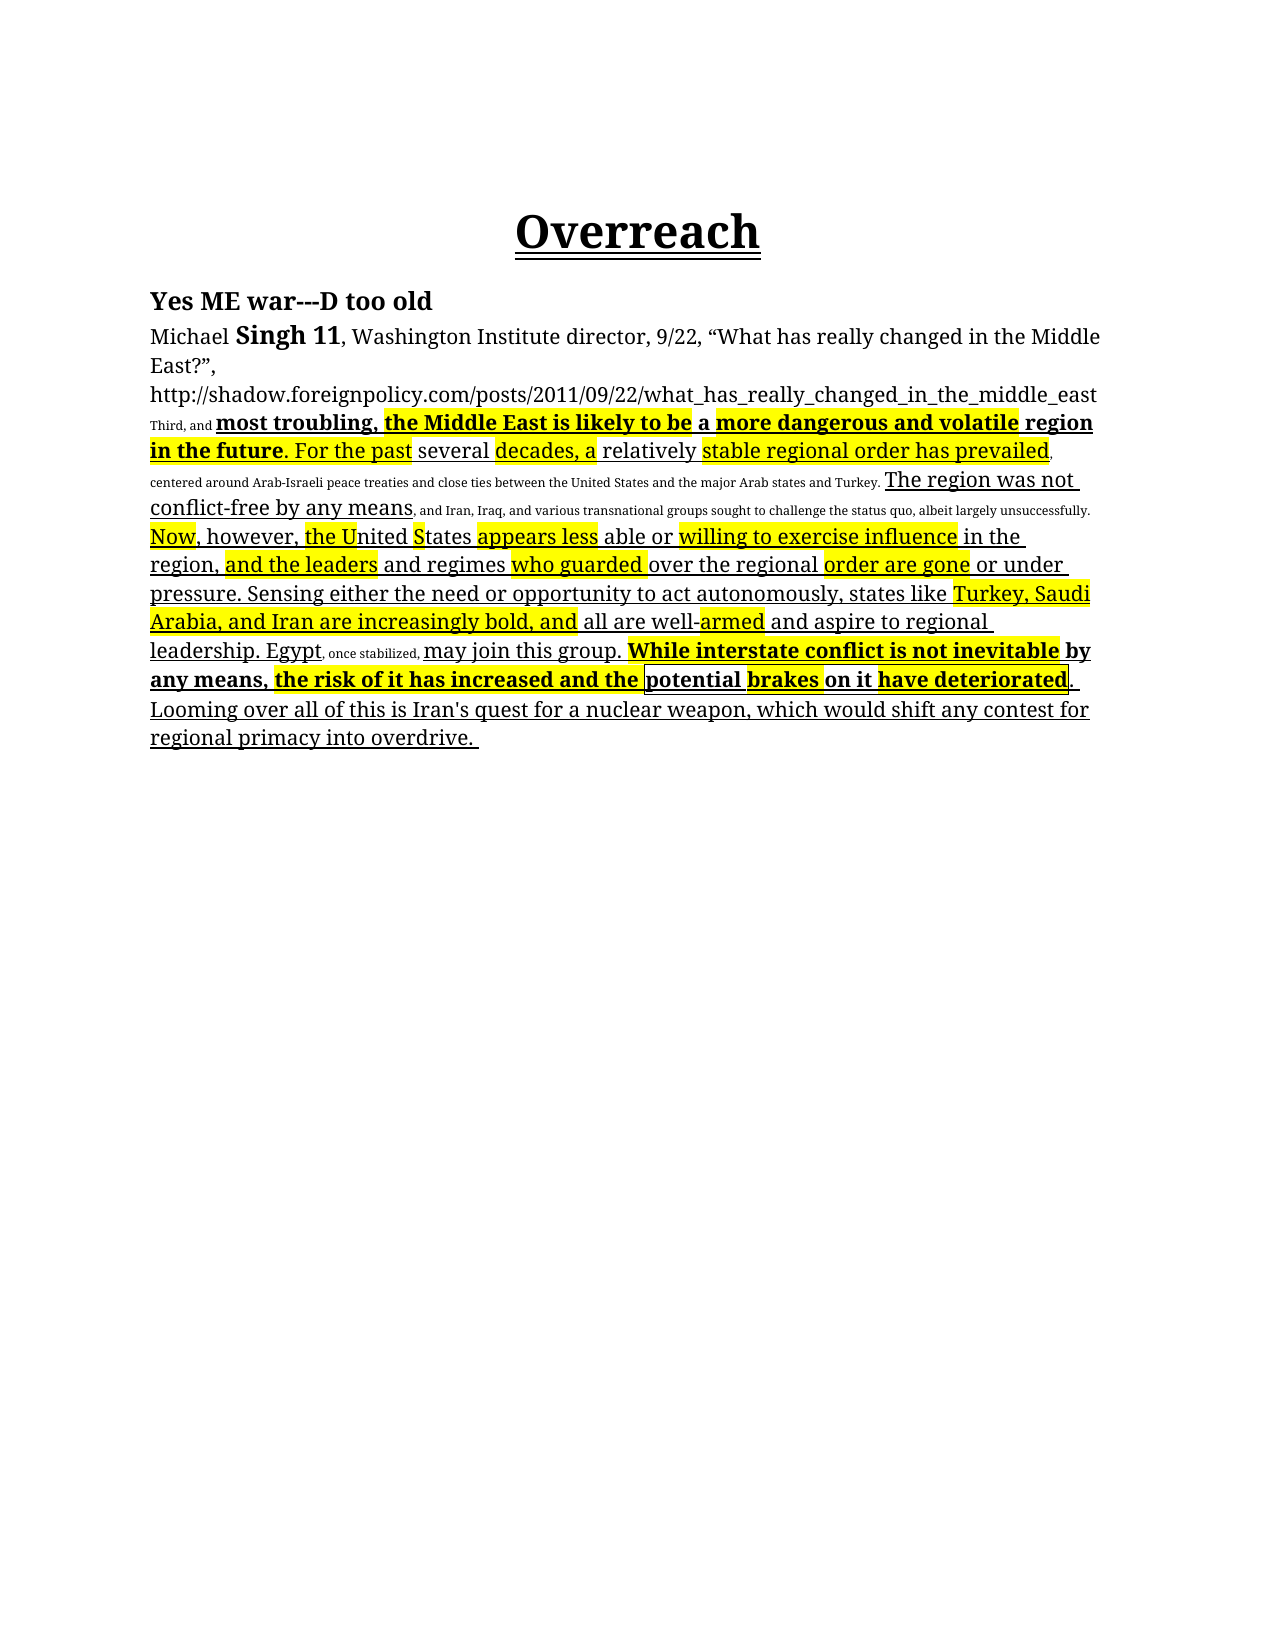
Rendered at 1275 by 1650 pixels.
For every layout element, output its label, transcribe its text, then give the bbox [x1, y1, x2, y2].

text Michael Singh 11, Washington Institute director, 9/22, “What has really changed in the Middle East?”, http://shadow.foreignpolicy.com/posts/2011/09/22/what_has_really_changed_in_the_middle_east [150, 317, 1125, 408]
text Third, and most troubling, the Middle East is likely to be a more dangerous and volatile region in the future. For the past several decades, a relatively stable regional order has prevailed, centered around Arab-Israeli peace treaties and close ties between the United States and the major Arab states and Turkey. The region was not conflict-free by any means, and Iran, Iraq, and various transnational groups sought to challenge the status quo, albeit largely unsuccessfully. Now, however, the United States appears less able or willing to exercise influence in the region, and the leaders and regimes who guarded over the regional order are gone or under pressure. Sensing either the need or opportunity to act autonomously, states like Turkey, Saudi Arabia, and Iran are increasingly bold, and all are well-armed and aspire to regional leadership. Egypt, once stabilized, may join this group. While interstate conflict is not inevitable by any means, the risk of it has increased and the potential brakes on it have deteriorated. Looming over all of this is Iran's quest for a nuclear weapon, which would shift any contest for regional primacy into overdrive. [150, 408, 1095, 752]
subtitle Overreach [150, 200, 1125, 262]
subtitle Yes ME war---D too old [150, 283, 1125, 317]
